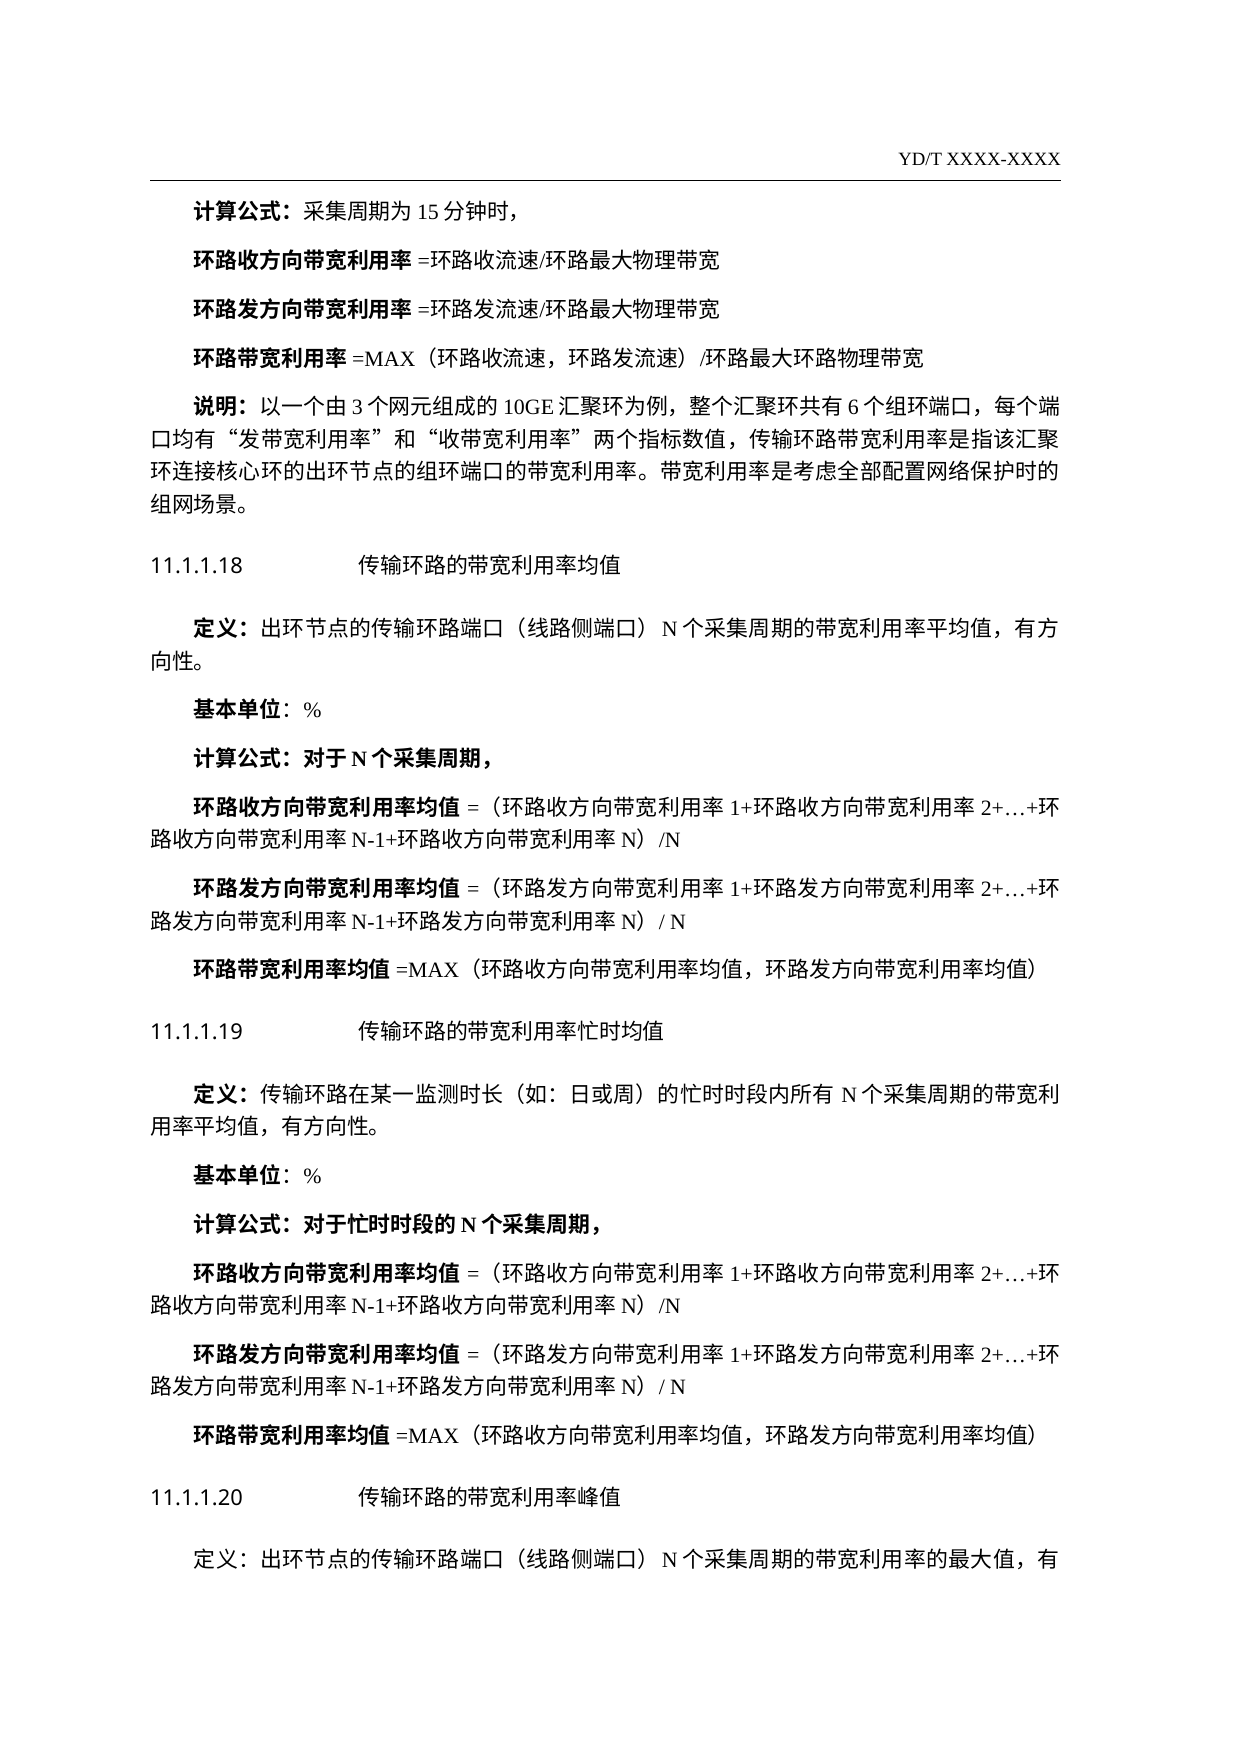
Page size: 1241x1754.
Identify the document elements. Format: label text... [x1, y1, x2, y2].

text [150, 1542, 1061, 1574]
text 计算公式：对于忙时时段的N个采集周期， [150, 1206, 1061, 1239]
text 说明：以一个由3个网元组成的10GE汇聚环为例，整个汇聚环共有6个组环端口，每个端口均有“发带宽利用率”和“收带宽利用率”两个指标数值，传输环路带宽利用率是指该汇聚环连接核心环的出环节点的组环端口的带宽利用率。带宽利用率是考虑全部配置网络保护时的组网场景。 [150, 389, 1061, 519]
text 环路发方向带宽利用率均值 =（环路发方向带宽利用率1+环路发方向带宽利用率2+…+环路发方向带宽利用率N-1+环路发方向带宽利用率N）/ N [150, 1336, 1061, 1401]
text 环路发方向带宽利用率均值 =（环路发方向带宽利用率1+环路发方向带宽利用率2+…+环路发方向带宽利用率N-1+环路发方向带宽利用率N）/ N [150, 871, 1061, 936]
text 计算公式：对于N个采集周期， [150, 741, 1061, 773]
text 环路收方向带宽利用率均值 =（环路收方向带宽利用率1+环路收方向带宽利用率2+…+环路收方向带宽利用率N-1+环路收方向带宽利用率N）/N [150, 789, 1061, 854]
text 定义：传输环路在某一监测时长（如：日或周）的忙时时段内所有N个采集周期的带宽利用率平均值，有方向性。 [150, 1076, 1061, 1141]
text 环路收方向带宽利用率均值 =（环路收方向带宽利用率1+环路收方向带宽利用率2+…+环路收方向带宽利用率N-1+环路收方向带宽利用率N）/N [150, 1255, 1061, 1320]
text 基本单位：% [150, 1158, 1061, 1190]
subtitle 传输环路的带宽利用率峰值 [150, 1479, 1061, 1512]
text 基本单位：% [150, 692, 1061, 724]
subtitle 传输环路的带宽利用率忙时均值 [150, 1014, 1061, 1046]
text 环路收方向带宽利用率 =环路收流速/环路最大物理带宽 [150, 243, 1061, 275]
text 环路带宽利用率 =MAX（环路收流速，环路发流速）/环路最大环路物理带宽 [150, 340, 1061, 373]
subtitle 传输环路的带宽利用率均值 [150, 548, 1061, 581]
text 环路发方向带宽利用率 =环路发流速/环路最大物理带宽 [150, 291, 1061, 324]
text 计算公式：采集周期为15分钟时， [150, 194, 1061, 226]
text 定义：出环节点的传输环路端口（线路侧端口）N个采集周期的带宽利用率平均值，有方向性。 [150, 611, 1061, 676]
text 环路带宽利用率均值 =MAX（环路收方向带宽利用率均值，环路发方向带宽利用率均值） [150, 952, 1061, 984]
text 环路带宽利用率均值 =MAX（环路收方向带宽利用率均值，环路发方向带宽利用率均值） [150, 1418, 1061, 1450]
